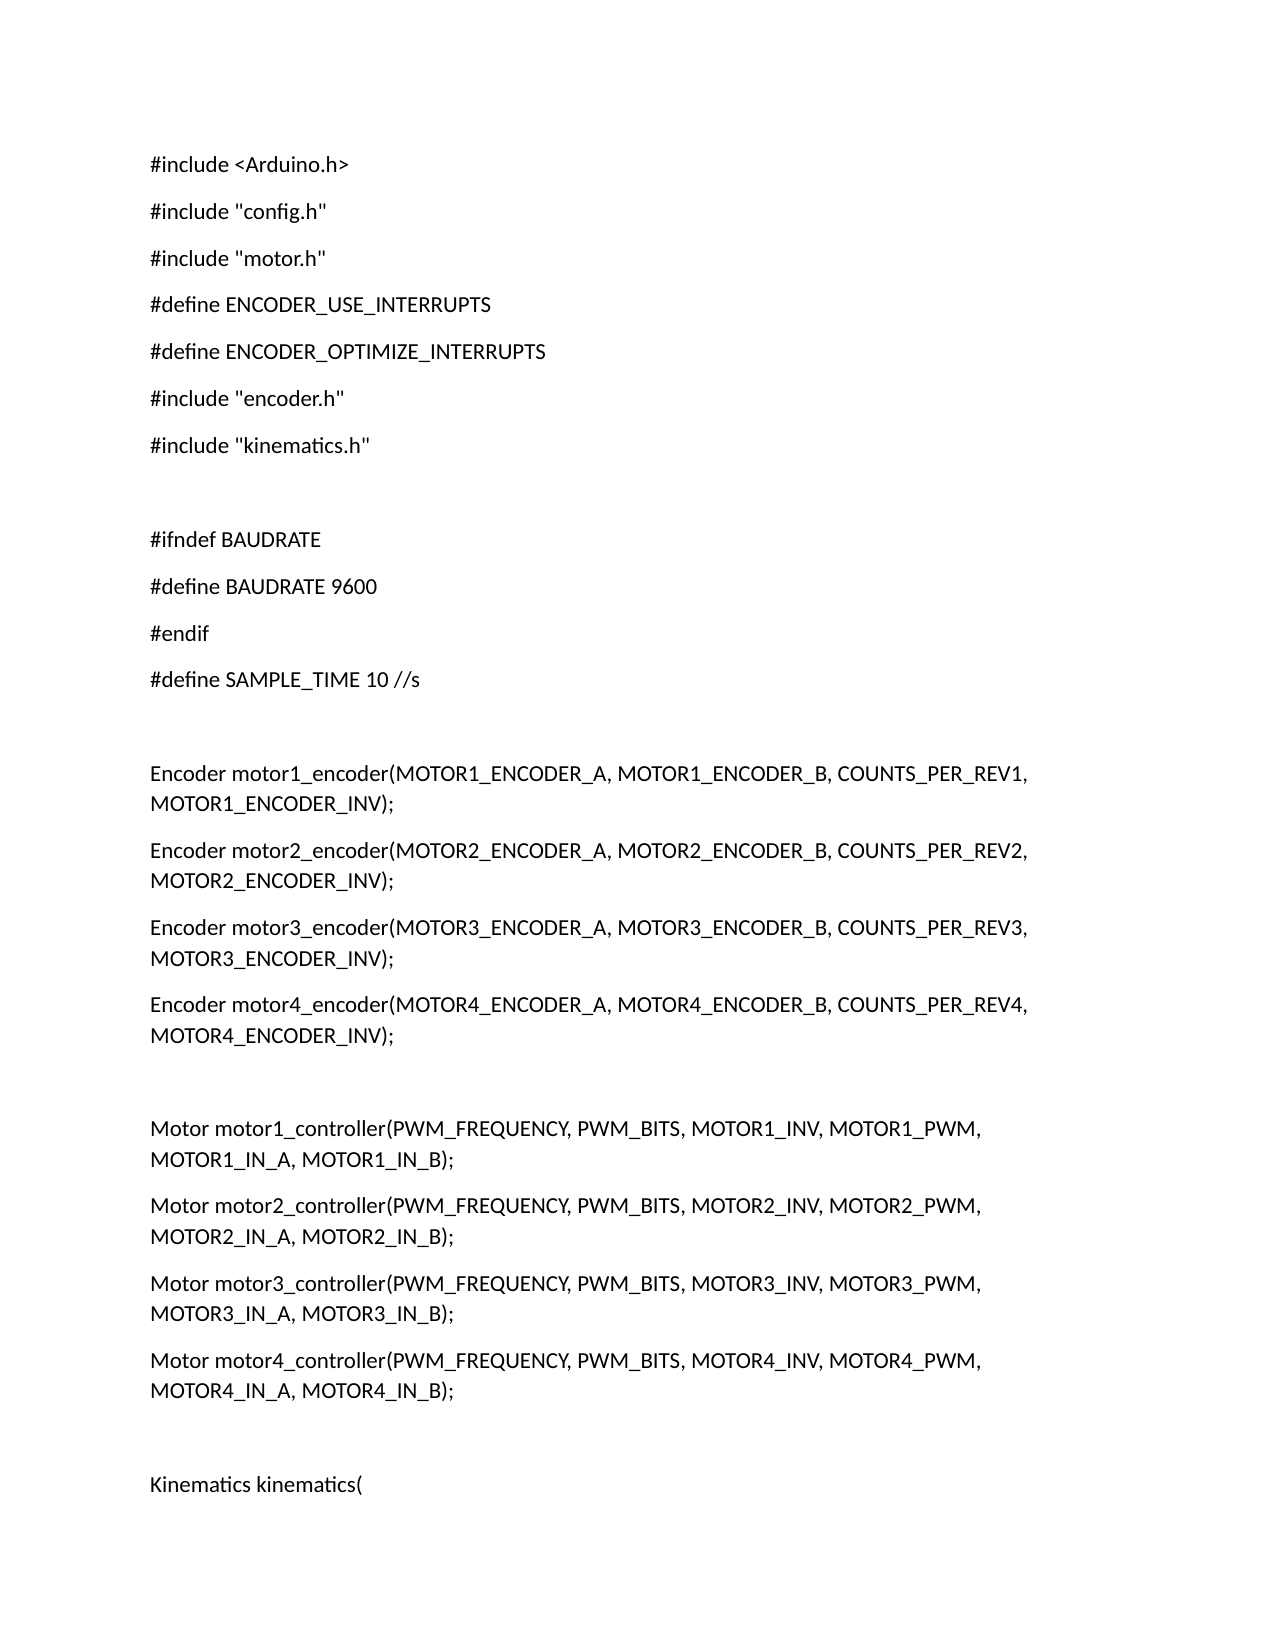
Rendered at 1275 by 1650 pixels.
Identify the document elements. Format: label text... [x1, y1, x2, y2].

text Encoder motor2_encoder(MOTOR2_ENCODER_A, MOTOR2_ENCODER_B, COUNTS_PER_REV2, MOTOR2_ENCODER_INV); [150, 836, 1125, 895]
text Motor motor3_controller(PWM_FREQUENCY, PWM_BITS, MOTOR3_INV, MOTOR3_PWM, MOTOR3_IN_A, MOTOR3_IN_B); [150, 1269, 1125, 1327]
text #define ENCODER_OPTIMIZE_INTERRUPTS [150, 337, 1125, 366]
text #define SAMPLE_TIME 10 //s [150, 666, 1125, 694]
text Kinematics kinematics( [150, 1470, 1125, 1498]
text Encoder motor1_encoder(MOTOR1_ENCODER_A, MOTOR1_ENCODER_B, COUNTS_PER_REV1, MOTOR1_ENCODER_INV); [150, 759, 1125, 818]
text Motor motor2_controller(PWM_FREQUENCY, PWM_BITS, MOTOR2_INV, MOTOR2_PWM, MOTOR2_IN_A, MOTOR2_IN_B); [150, 1192, 1125, 1250]
text Encoder motor3_encoder(MOTOR3_ENCODER_A, MOTOR3_ENCODER_B, COUNTS_PER_REV3, MOTOR3_ENCODER_INV); [150, 913, 1125, 972]
text #define ENCODER_USE_INTERRUPTS [150, 291, 1125, 319]
text #endif [150, 619, 1125, 647]
text Motor motor1_controller(PWM_FREQUENCY, PWM_BITS, MOTOR1_INV, MOTOR1_PWM, MOTOR1_IN_A, MOTOR1_IN_B); [150, 1114, 1125, 1173]
text #define BAUDRATE 9600 [150, 572, 1125, 600]
text #include "kinematics.h" [150, 431, 1125, 459]
text #ifndef BAUDRATE [150, 525, 1125, 553]
text #include "encoder.h" [150, 384, 1125, 412]
text #include "config.h" [150, 197, 1125, 225]
text #include <Arduino.h> [150, 150, 1125, 178]
text Encoder motor4_encoder(MOTOR4_ENCODER_A, MOTOR4_ENCODER_B, COUNTS_PER_REV4, MOTOR4_ENCODER_INV); [150, 991, 1125, 1049]
text #include "motor.h" [150, 244, 1125, 272]
text Motor motor4_controller(PWM_FREQUENCY, PWM_BITS, MOTOR4_INV, MOTOR4_PWM, MOTOR4_IN_A, MOTOR4_IN_B); [150, 1346, 1125, 1404]
